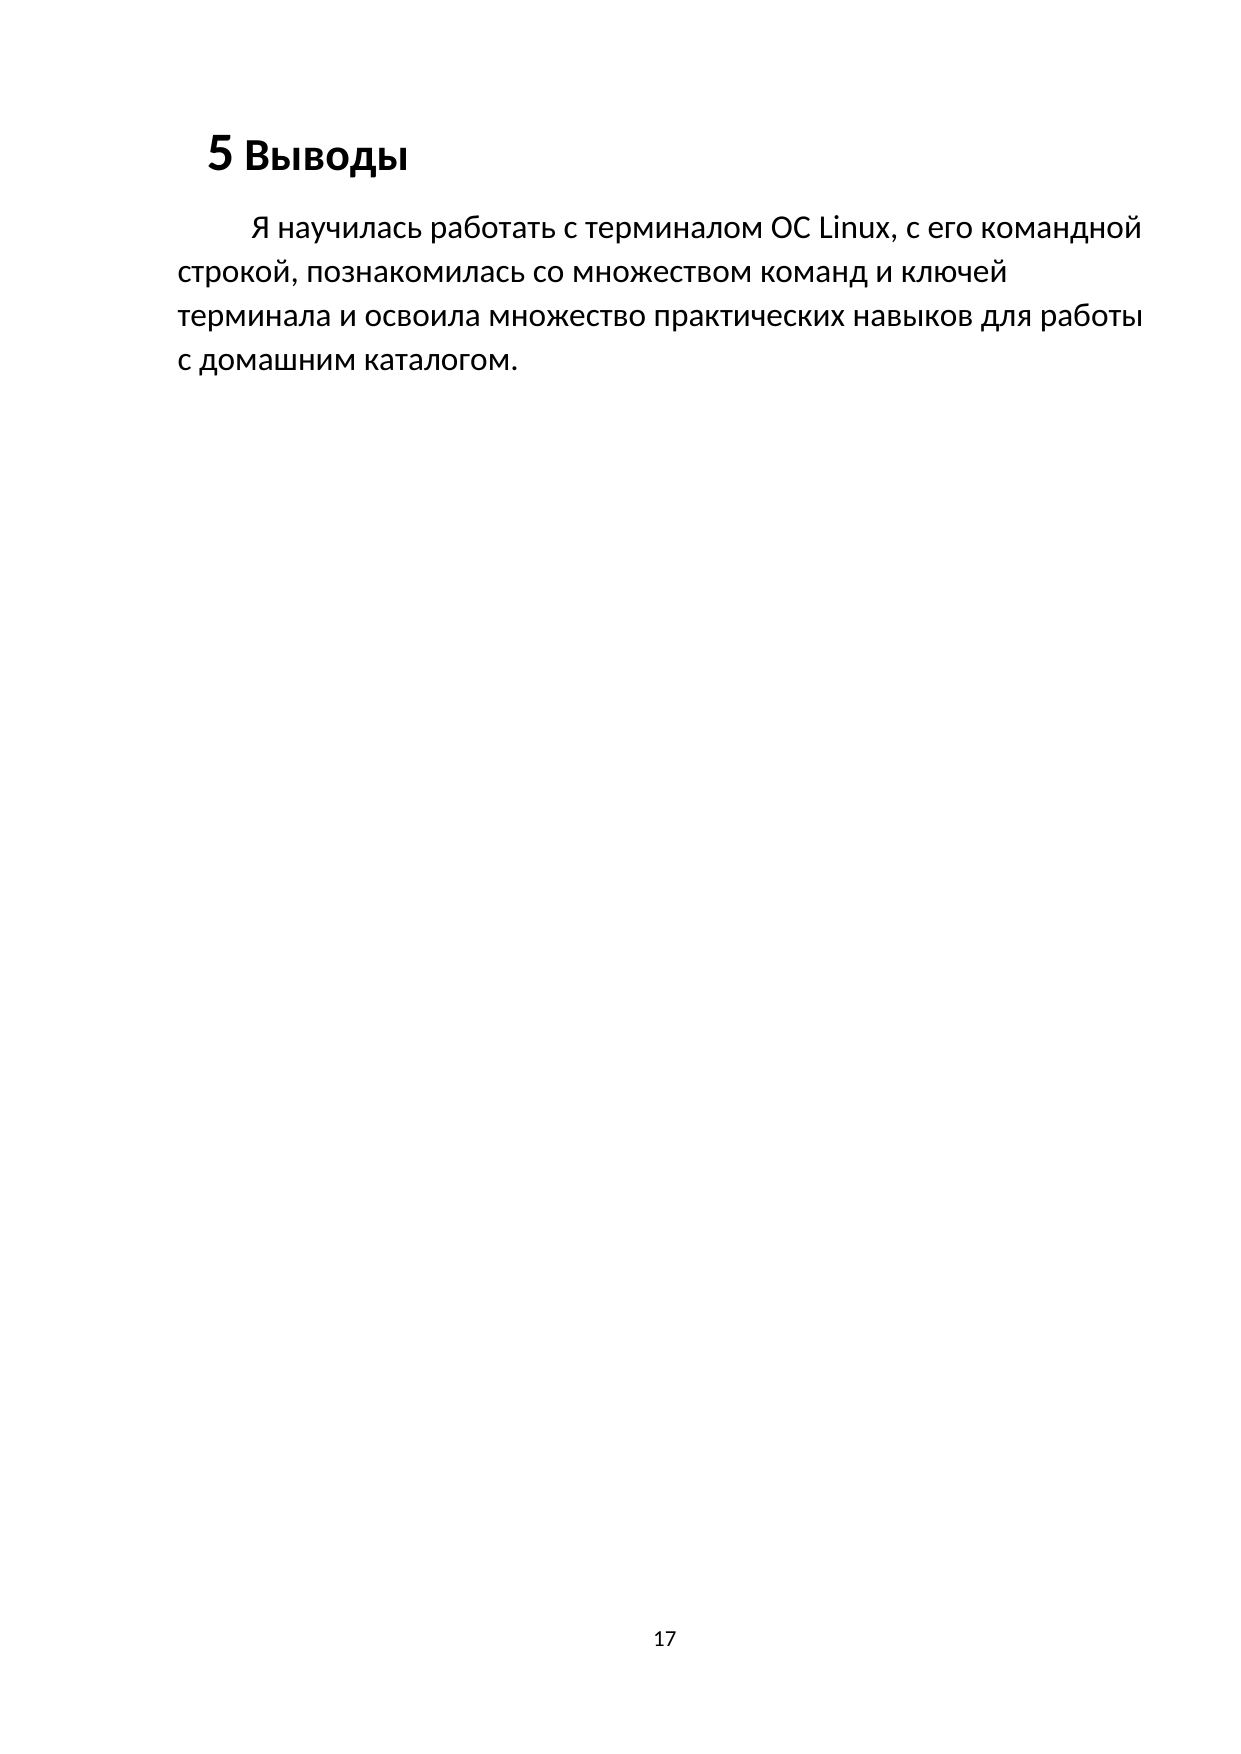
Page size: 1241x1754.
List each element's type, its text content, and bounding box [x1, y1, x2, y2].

list Выводы [207, 118, 1152, 184]
text Я научилась работать с терминалом ОС Linux, с его командной строкой, познакомилась со множеством команд и ключей терминала и освоила множество практических навыков для работы с домашним каталогом. [177, 206, 1152, 379]
